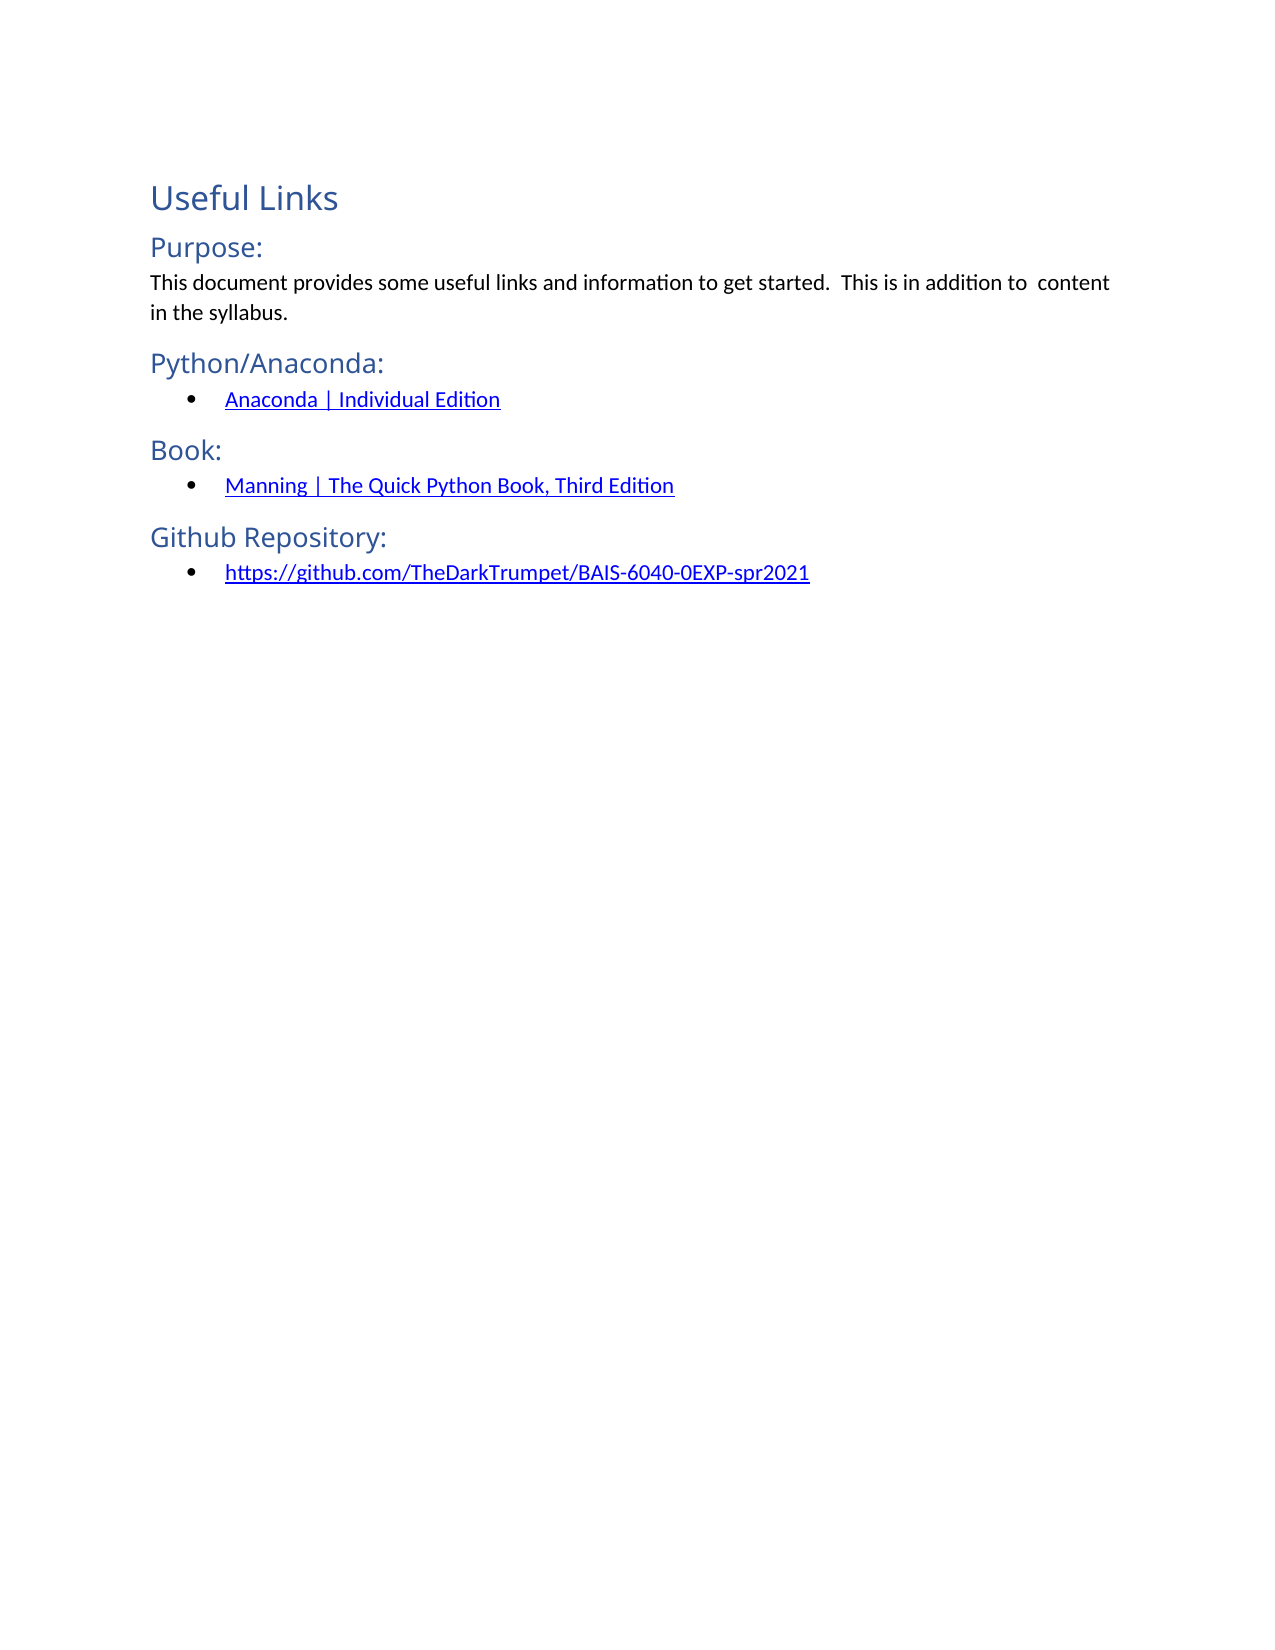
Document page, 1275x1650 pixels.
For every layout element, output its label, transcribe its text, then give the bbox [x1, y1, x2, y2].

subtitle Python/Anaconda: [150, 345, 1125, 382]
subtitle Book: [150, 432, 1125, 468]
list Manning | The Quick Python Book, Third Edition [187, 471, 1125, 499]
list Anaconda | Individual Edition [187, 385, 1125, 413]
subtitle Purpose: [150, 228, 1125, 265]
subtitle Useful Links [150, 175, 1125, 220]
text This document provides some useful links and information to get started. This is in addition to content in the syllabus. [150, 268, 1125, 326]
list https://github.com/TheDarkTrumpet/BAIS-6040-0EXP-spr2021 [187, 558, 1125, 586]
subtitle Github Repository: [150, 518, 1125, 555]
